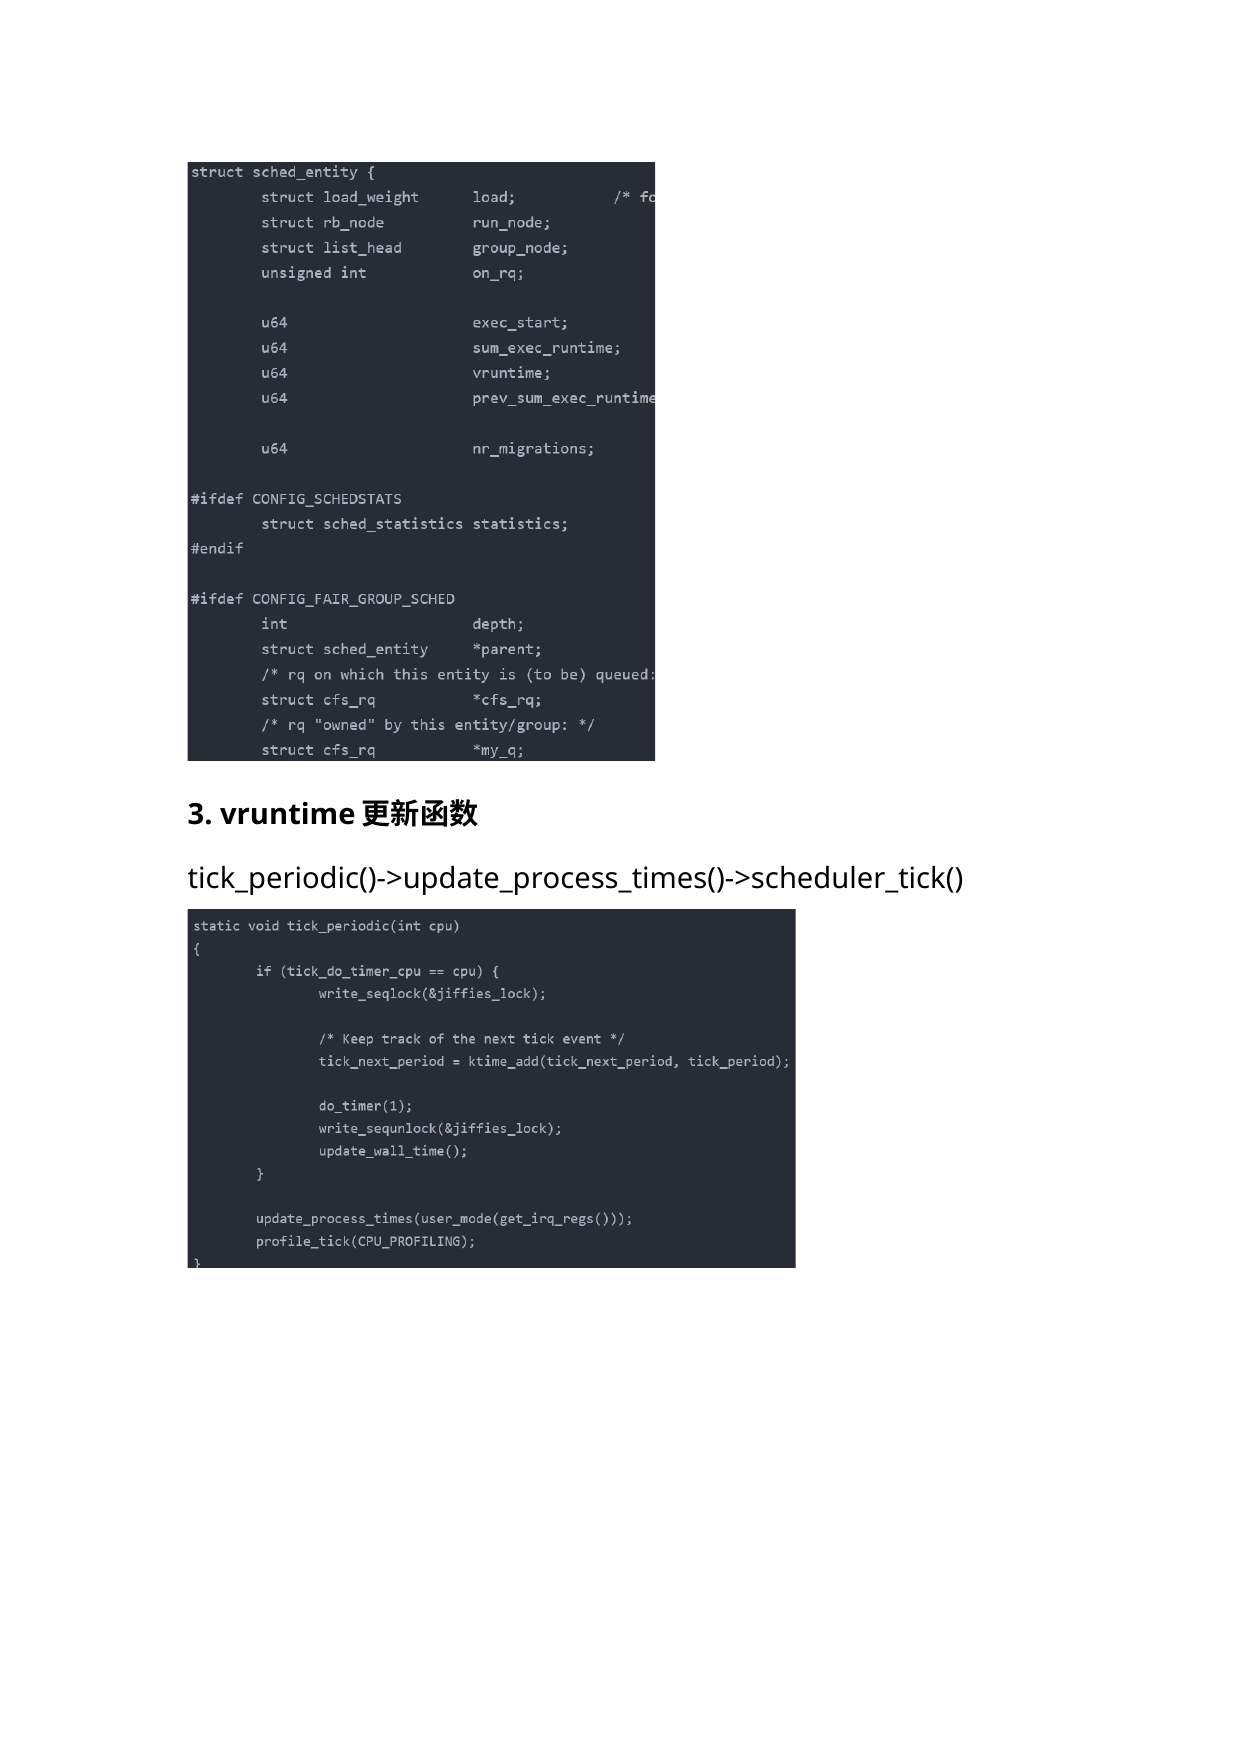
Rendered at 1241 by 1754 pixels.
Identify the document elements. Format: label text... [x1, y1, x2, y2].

list vruntime更新函数 [187, 779, 1053, 844]
picture [187, 162, 656, 761]
picture [187, 909, 796, 1268]
text tick_periodic()->update_process_times()->scheduler_tick() [187, 844, 1053, 909]
